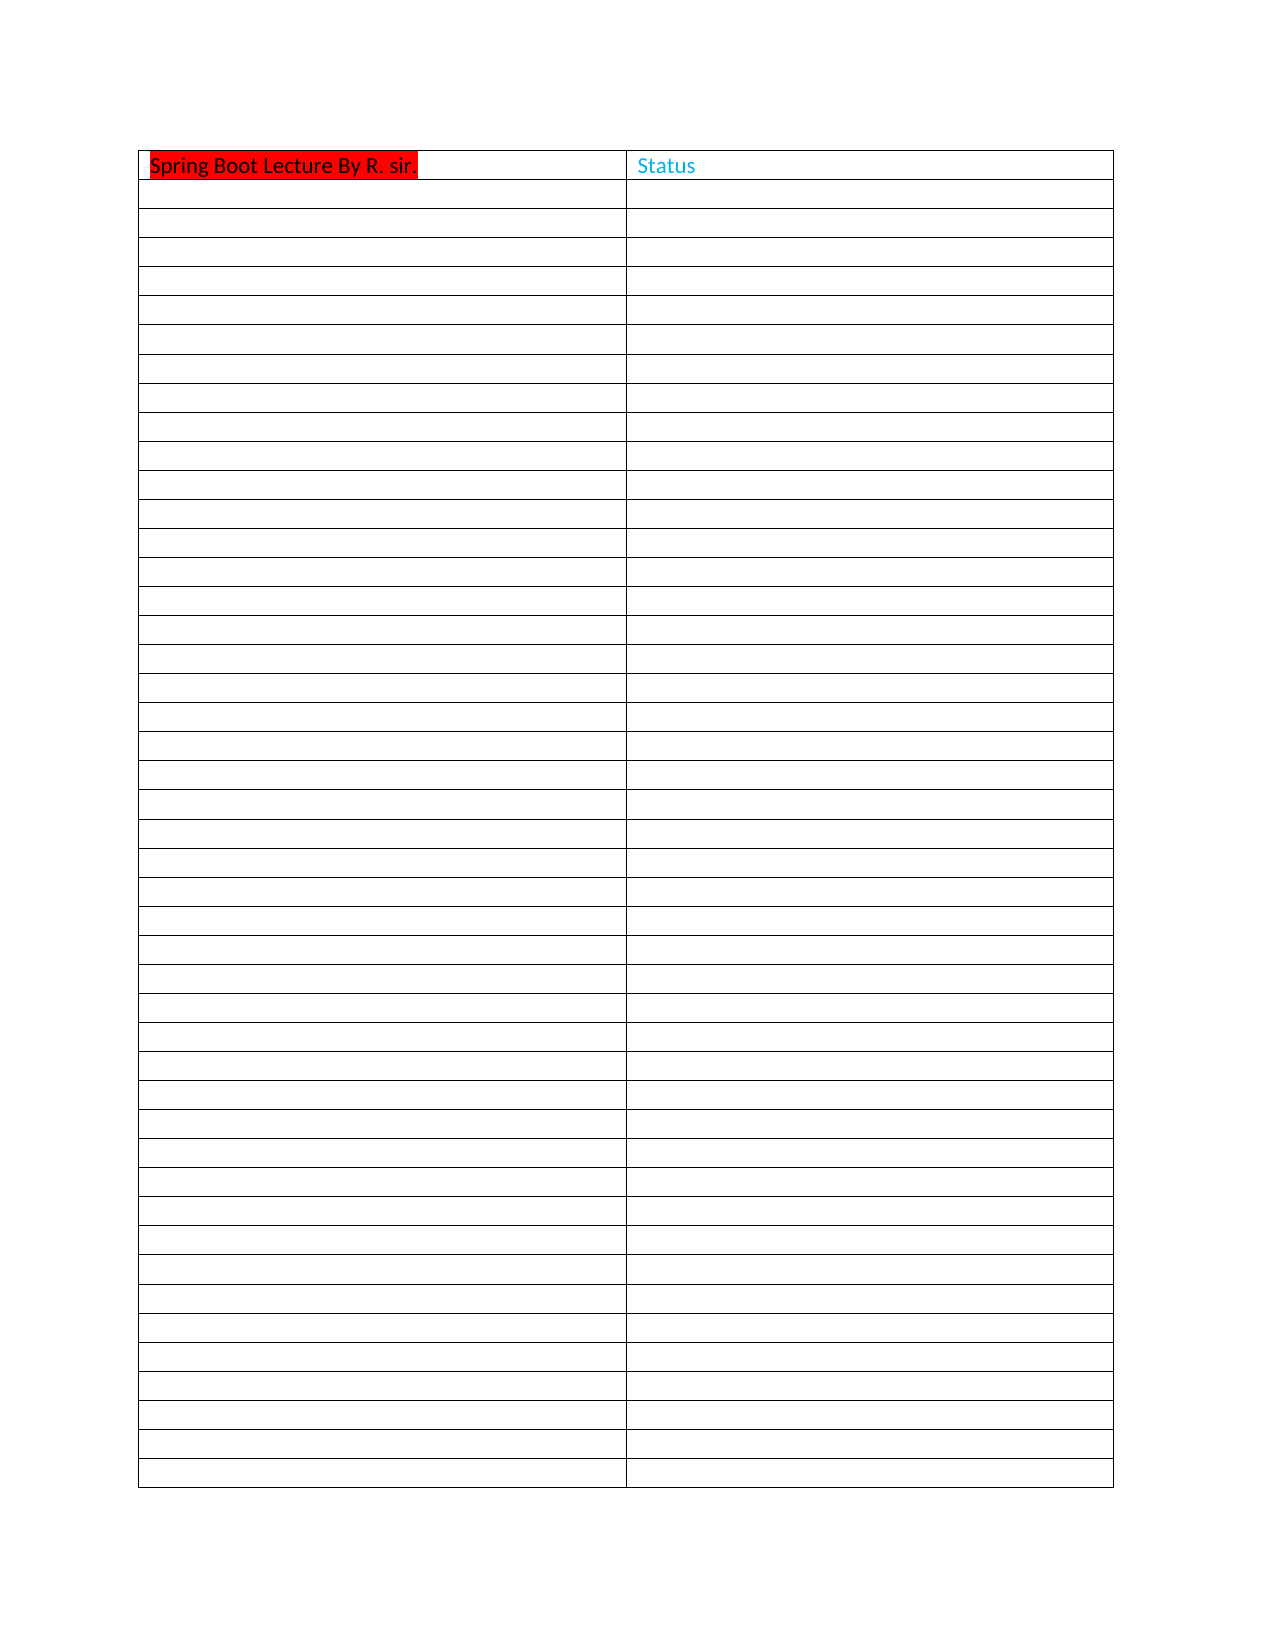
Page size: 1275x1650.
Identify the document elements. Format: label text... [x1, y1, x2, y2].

table_cell [627, 1314, 1113, 1342]
table_cell [627, 1401, 1113, 1429]
table_cell [139, 267, 626, 295]
table_cell [627, 1052, 1113, 1080]
table_cell [627, 1372, 1113, 1400]
table_cell [139, 471, 626, 499]
table_cell [627, 267, 1113, 295]
table_cell [627, 907, 1113, 935]
table_cell [139, 1401, 626, 1429]
table_cell [627, 1110, 1113, 1138]
table_cell [139, 1372, 626, 1400]
table_cell [139, 209, 626, 237]
table_cell [139, 674, 626, 702]
table_cell [627, 1226, 1113, 1254]
table_cell [139, 820, 626, 847]
table_cell [139, 616, 626, 644]
table_cell [627, 674, 1113, 702]
table_cell [139, 732, 626, 760]
table_header Spring Boot Lecture By R. sir. [418, 151, 626, 179]
table_cell [139, 1343, 626, 1371]
table_cell [627, 500, 1113, 528]
table_cell [627, 936, 1113, 964]
table_cell [139, 761, 626, 789]
table_cell [139, 238, 626, 266]
table_cell [627, 355, 1113, 382]
table_cell [627, 180, 1113, 208]
table_cell [627, 296, 1113, 324]
table_cell [139, 1459, 626, 1487]
table_cell [627, 965, 1113, 993]
table_cell [139, 558, 626, 586]
table_cell [627, 1197, 1113, 1225]
table_cell [139, 500, 626, 528]
table_cell [139, 703, 626, 731]
table_cell [139, 325, 626, 353]
table_cell [139, 994, 626, 1022]
table_cell [139, 1314, 626, 1342]
table_header Status [627, 151, 1113, 179]
table_cell [627, 1430, 1113, 1458]
table_cell [627, 878, 1113, 906]
table_cell [139, 849, 626, 877]
table_cell [627, 384, 1113, 412]
table_cell [627, 732, 1113, 760]
table_cell [627, 1285, 1113, 1312]
table_cell [627, 413, 1113, 441]
table_cell [139, 529, 626, 557]
table_cell [139, 587, 626, 615]
table_cell [627, 529, 1113, 557]
table_cell [139, 790, 626, 818]
table_cell [627, 1023, 1113, 1051]
table_cell [627, 994, 1113, 1022]
table_cell [627, 645, 1113, 673]
table_cell [627, 442, 1113, 470]
table_cell [627, 761, 1113, 789]
table_cell [627, 325, 1113, 353]
table_cell [139, 965, 626, 993]
table_cell [139, 1110, 626, 1138]
table_cell [627, 616, 1113, 644]
table_cell [627, 1139, 1113, 1167]
table_cell [627, 1343, 1113, 1371]
table_cell [139, 1430, 626, 1458]
table_cell [139, 355, 626, 382]
table_cell [139, 296, 626, 324]
table_cell [139, 1197, 626, 1225]
table_cell [139, 442, 626, 470]
table_cell [627, 1459, 1113, 1487]
table_cell [139, 878, 626, 906]
table_cell [139, 1081, 626, 1109]
table_cell [627, 820, 1113, 847]
table_cell [627, 1255, 1113, 1283]
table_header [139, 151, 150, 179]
table_cell [627, 1081, 1113, 1109]
table_cell [139, 1139, 626, 1167]
table_cell [139, 645, 626, 673]
table_cell [627, 209, 1113, 237]
table_cell [627, 238, 1113, 266]
table_cell [139, 1023, 626, 1051]
table_cell [627, 558, 1113, 586]
table_cell [627, 790, 1113, 818]
table_cell [139, 1168, 626, 1196]
table_cell [139, 384, 626, 412]
table_cell [139, 180, 626, 208]
table_cell [139, 1285, 626, 1312]
table_cell [627, 471, 1113, 499]
table_cell [139, 1052, 626, 1080]
table_cell [139, 413, 626, 441]
table_cell [139, 936, 626, 964]
table_cell [139, 907, 626, 935]
table_cell [627, 1168, 1113, 1196]
table_cell [627, 703, 1113, 731]
table_cell [139, 1255, 626, 1283]
table_cell [627, 849, 1113, 877]
table_cell [139, 1226, 626, 1254]
table_cell [627, 587, 1113, 615]
